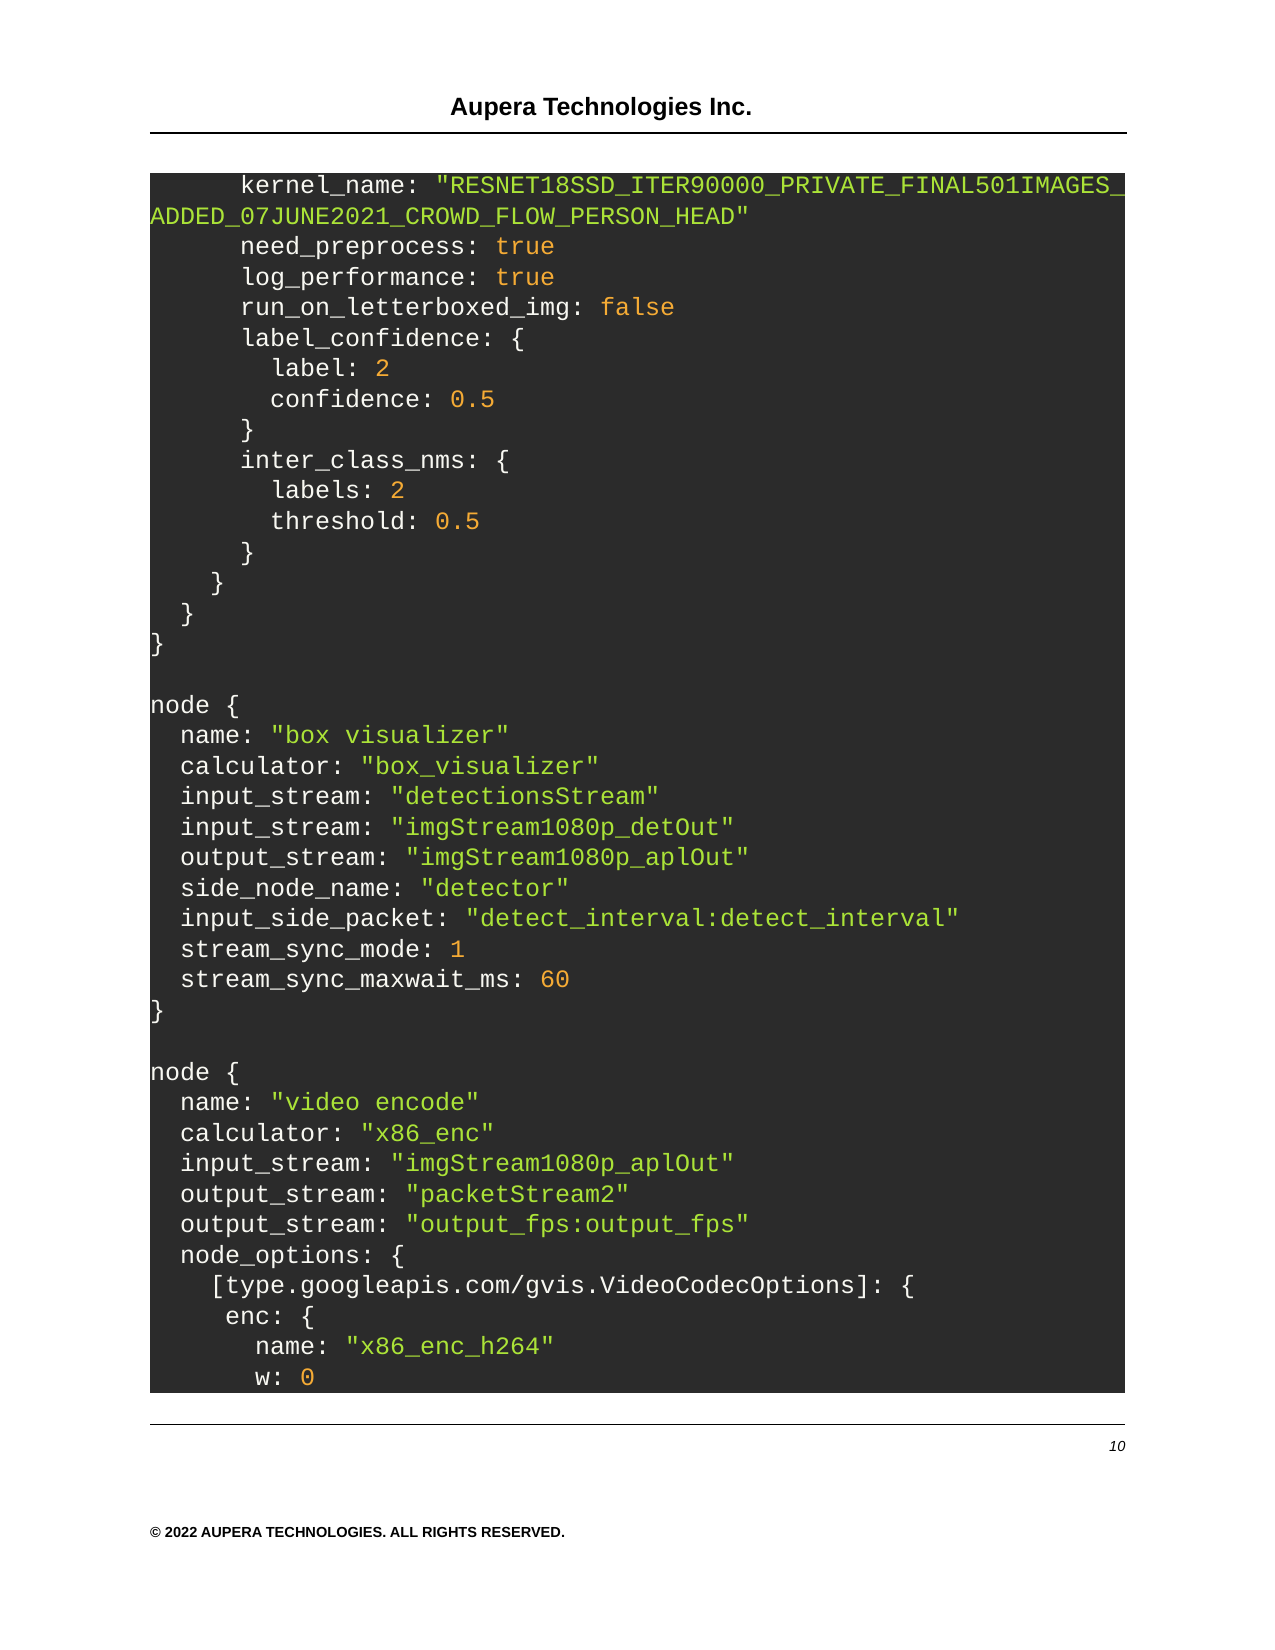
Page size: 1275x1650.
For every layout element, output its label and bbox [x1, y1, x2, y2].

text [150, 173, 1125, 1393]
